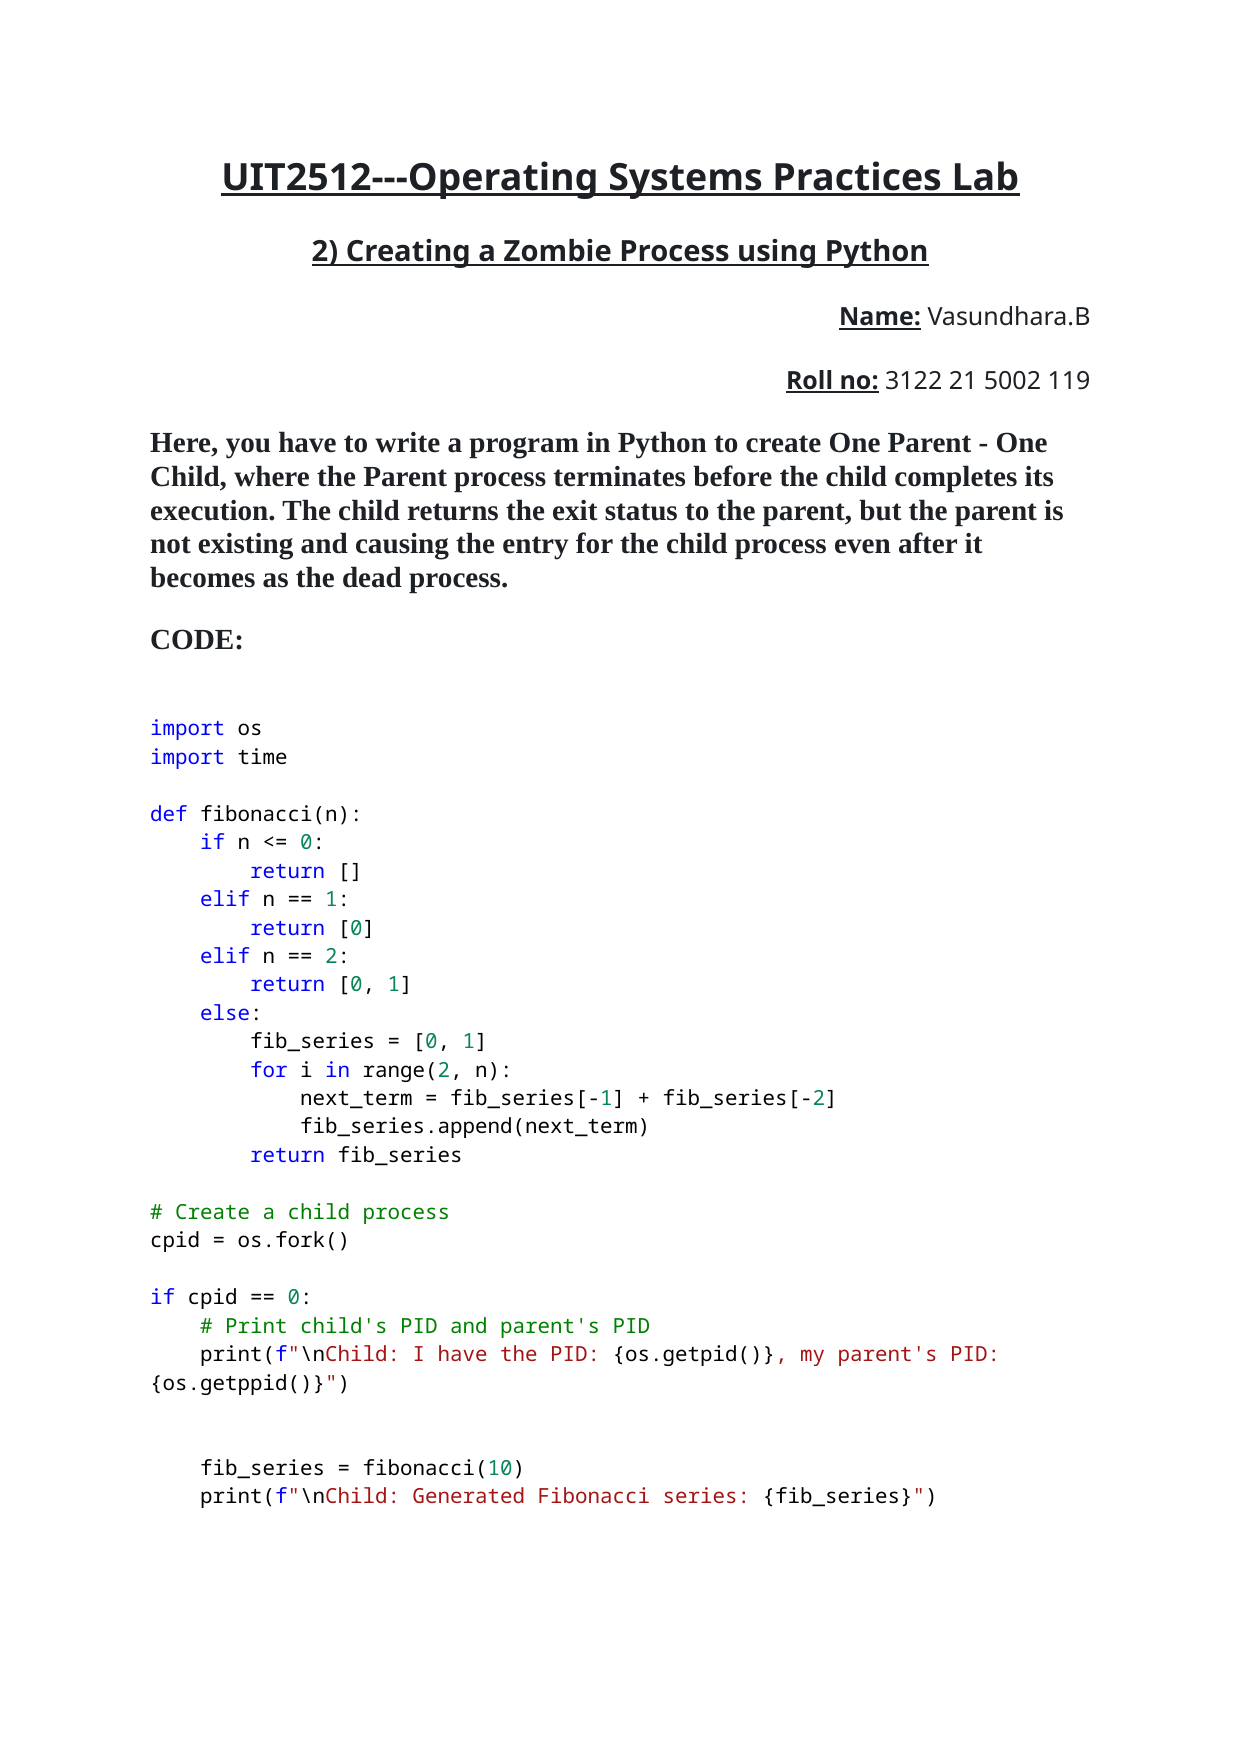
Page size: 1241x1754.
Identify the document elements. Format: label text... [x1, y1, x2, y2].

text # Create a child process [150, 1197, 1090, 1225]
subtitle Name: Vasundhara.B [150, 299, 1090, 333]
subtitle Here, you have to write a program in Python to create One Parent - One Child, where the Parent process terminates before the child completes its execution. The child returns the exit status to the parent, but the parent is not existing and causing the entry for the child process even after it becomes as the dead process. [150, 426, 1090, 593]
subtitle 2) Creating a Zombie Process using Python [150, 230, 1090, 270]
text for i in range(2, n): [150, 1055, 1090, 1083]
text print(f"\nChild: Generated Fibonacci series: {fib_series}") [150, 1481, 1090, 1510]
text if n <= 0: [150, 827, 1090, 856]
text fib_series.append(next_term) [150, 1112, 1090, 1140]
text UIT2512---Operating Systems Practices Lab [150, 150, 1090, 201]
text # Print child's PID and parent's PID [150, 1311, 1090, 1339]
text import os [150, 713, 1090, 742]
text return [] [150, 856, 1090, 884]
text return [0] [150, 913, 1090, 941]
text elif n == 1: [150, 884, 1090, 913]
text if cpid == 0: [150, 1282, 1090, 1311]
text next_term = fib_series[-1] + fib_series[-2] [150, 1083, 1090, 1112]
text fib_series = fibonacci(10) [150, 1453, 1090, 1481]
text return [0, 1] [150, 969, 1090, 998]
text fib_series = [0, 1] [150, 1026, 1090, 1055]
text else: [150, 998, 1090, 1026]
text return fib_series [150, 1140, 1090, 1168]
subtitle Roll no: 3122 21 5002 119 [150, 362, 1090, 396]
text cpid = os.fork() [150, 1225, 1090, 1254]
text import time [150, 742, 1090, 770]
subtitle CODE: [150, 622, 1090, 656]
text elif n == 2: [150, 941, 1090, 969]
text def fibonacci(n): [150, 799, 1090, 827]
text print(f"\nChild: I have the PID: {os.getpid()}, my parent's PID: {os.getppid()}") [150, 1339, 1090, 1396]
